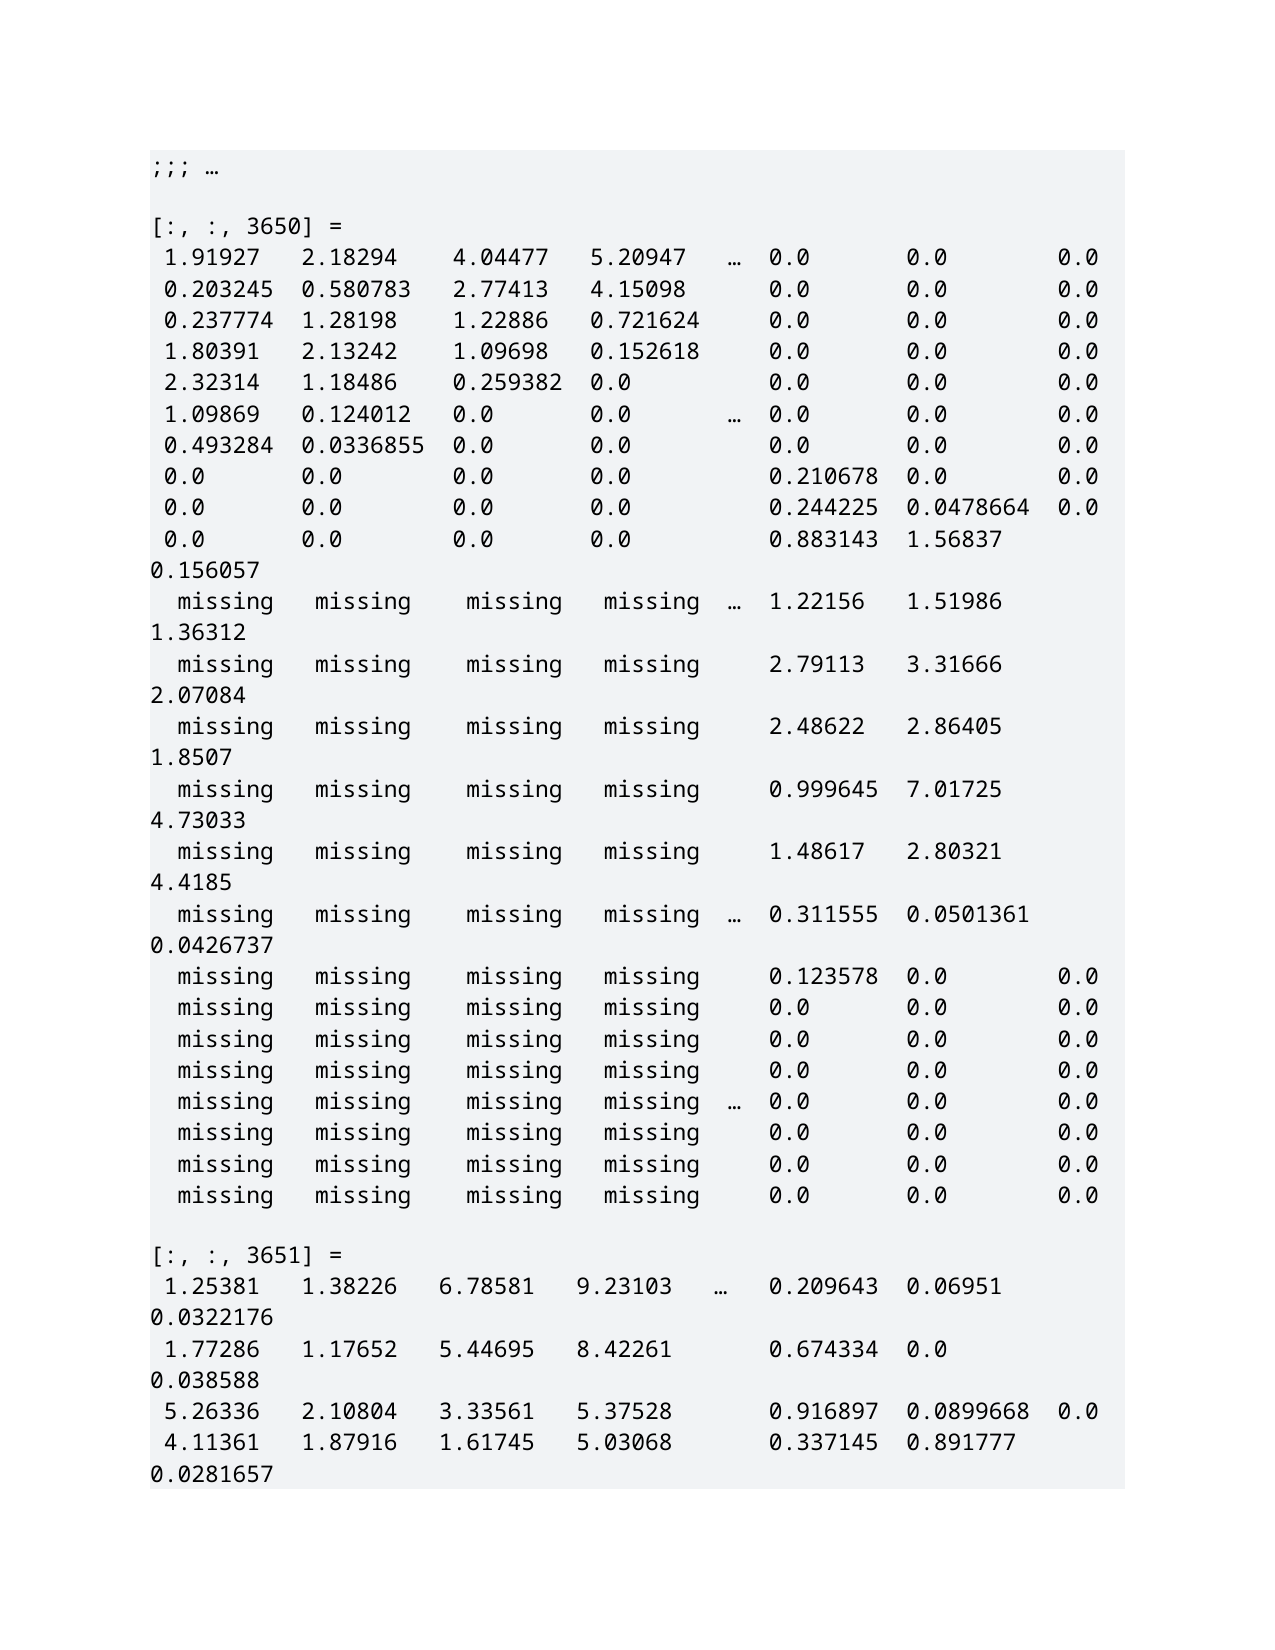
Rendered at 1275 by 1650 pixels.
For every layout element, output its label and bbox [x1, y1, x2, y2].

text [150, 150, 1125, 1489]
